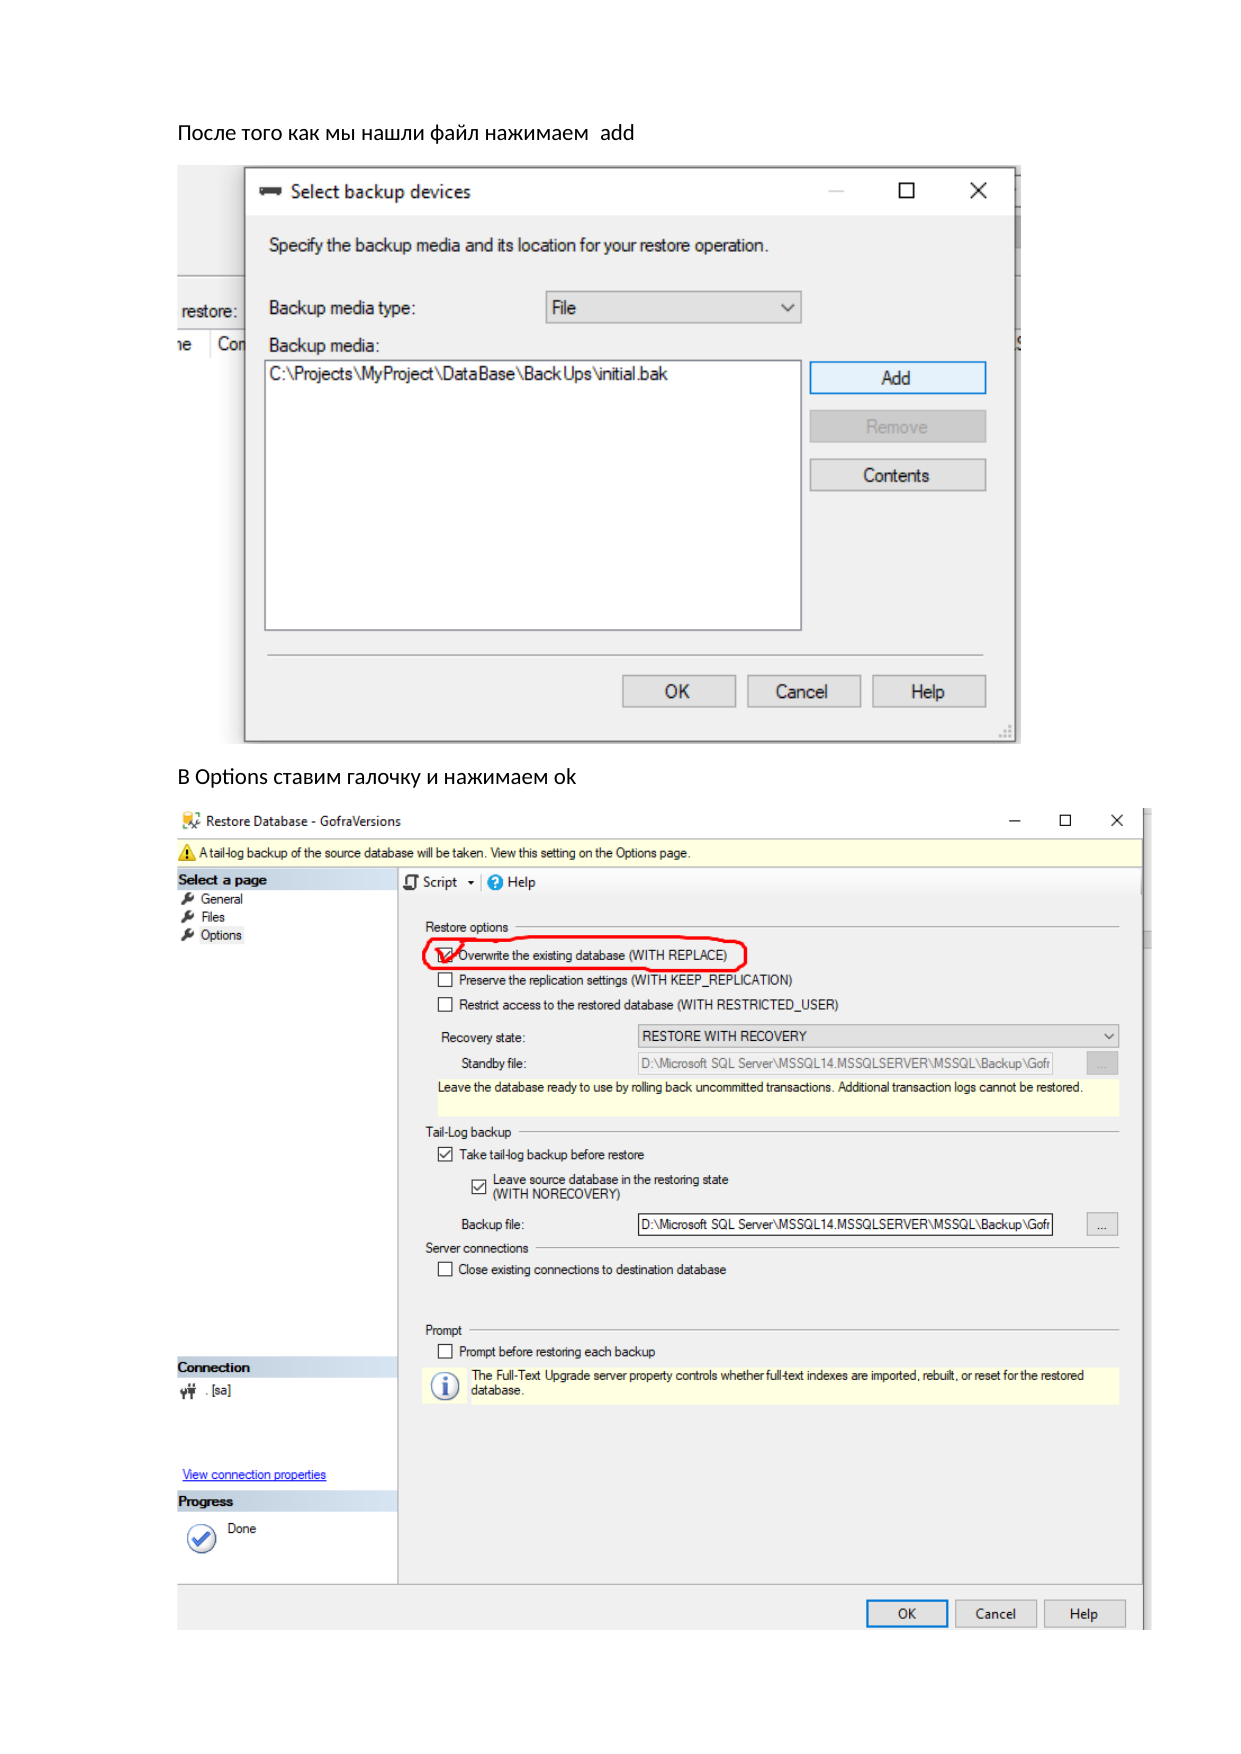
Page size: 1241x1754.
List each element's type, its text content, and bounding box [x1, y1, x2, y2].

text В Options ставим галочку и нажимаем ok [177, 762, 1152, 790]
picture [177, 165, 1021, 744]
text После того как мы нашли файл нажимаем add [177, 118, 1152, 146]
picture [177, 808, 1152, 1630]
